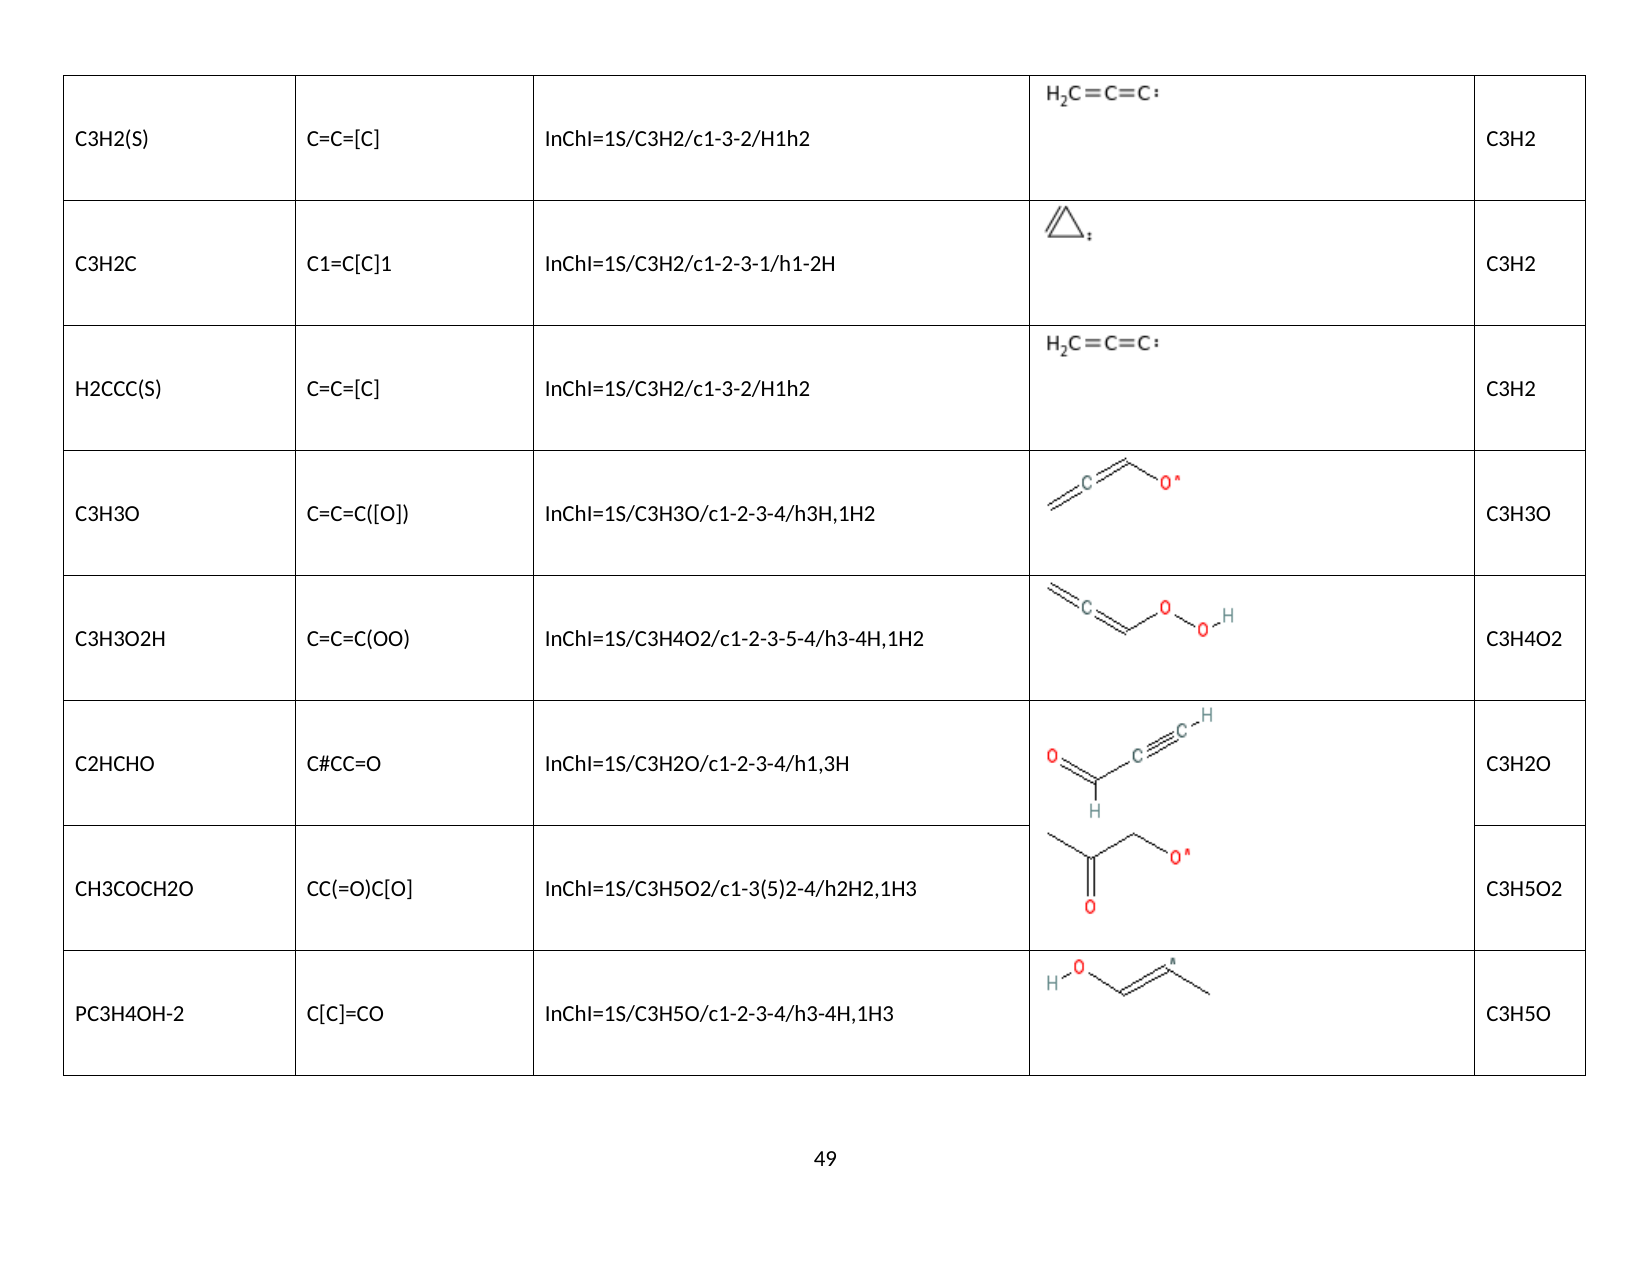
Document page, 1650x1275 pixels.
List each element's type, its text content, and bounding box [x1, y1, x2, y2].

table_cell C3H2(S) [64, 76, 295, 200]
table_cell C1=C[C]1 [296, 201, 533, 325]
picture [1041, 201, 1190, 276]
table_cell C3H2C [64, 201, 295, 325]
table_cell InChI=1S/C3H5O2/c1-3(5)2-4/h2H2,1H3 [534, 826, 1029, 950]
table_cell C2HCHO [64, 701, 295, 825]
table_cell C3H2 [1475, 76, 1585, 200]
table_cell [534, 76, 1029, 200]
table_cell C3H2O [1475, 701, 1585, 825]
table_cell [1030, 576, 1474, 700]
table_cell InChI=1S/C3H3O/c1-2-3-4/h3H,1H2 [534, 451, 1029, 575]
table_cell C3H5O2 [1475, 826, 1585, 950]
picture [1041, 576, 1241, 645]
table_cell [1030, 951, 1474, 1075]
table_cell [1030, 451, 1474, 575]
table_cell C3H3O [64, 451, 295, 575]
table_cell PC3H4OH-2 [64, 951, 295, 1075]
table_cell C#CC=O [296, 701, 533, 825]
table_cell CC(=O)C[O] [296, 826, 533, 950]
table_cell CH3COCH2O [64, 826, 295, 950]
table_cell C=C=C(OO) [296, 576, 533, 700]
picture [1041, 326, 1221, 398]
table_cell InChI=1S/C3H4O2/c1-2-3-5-4/h3-4H,1H2 [534, 576, 1029, 700]
table_cell InChI=1S/C3H2/c1-2-3-1/h1-2H [534, 201, 1029, 325]
table_cell H2CCC(S) [64, 326, 295, 450]
table_cell [1030, 701, 1474, 950]
table_cell C3H2 [1475, 201, 1585, 325]
table_cell C=C=[C] [296, 76, 533, 200]
table_cell C3H2 [1475, 326, 1585, 450]
picture [1041, 701, 1219, 922]
picture [1041, 451, 1188, 519]
table_cell [1030, 326, 1474, 450]
table_cell C[C]=CO [296, 951, 533, 1075]
table_cell C=C=[C] [296, 326, 533, 450]
table_cell InChI=1S/C3H2/c1-3-2/H1h2 [534, 326, 1029, 450]
table_cell C3H5O [1475, 951, 1585, 1075]
table_cell C=C=C([O]) [296, 451, 533, 575]
table_cell C3H3O [1475, 451, 1585, 575]
picture [1041, 951, 1218, 1005]
table_cell InChI=1S/C3H5O/c1-2-3-4/h3-4H,1H3 [534, 951, 1029, 1075]
picture [1041, 76, 1221, 148]
table_cell [1030, 201, 1474, 325]
table_cell C3H3O2H [64, 576, 295, 700]
table_cell InChI=1S/C3H2O/c1-2-3-4/h1,3H [534, 701, 1029, 825]
table_cell C3H4O2 [1475, 576, 1585, 700]
table_cell [1030, 76, 1474, 200]
